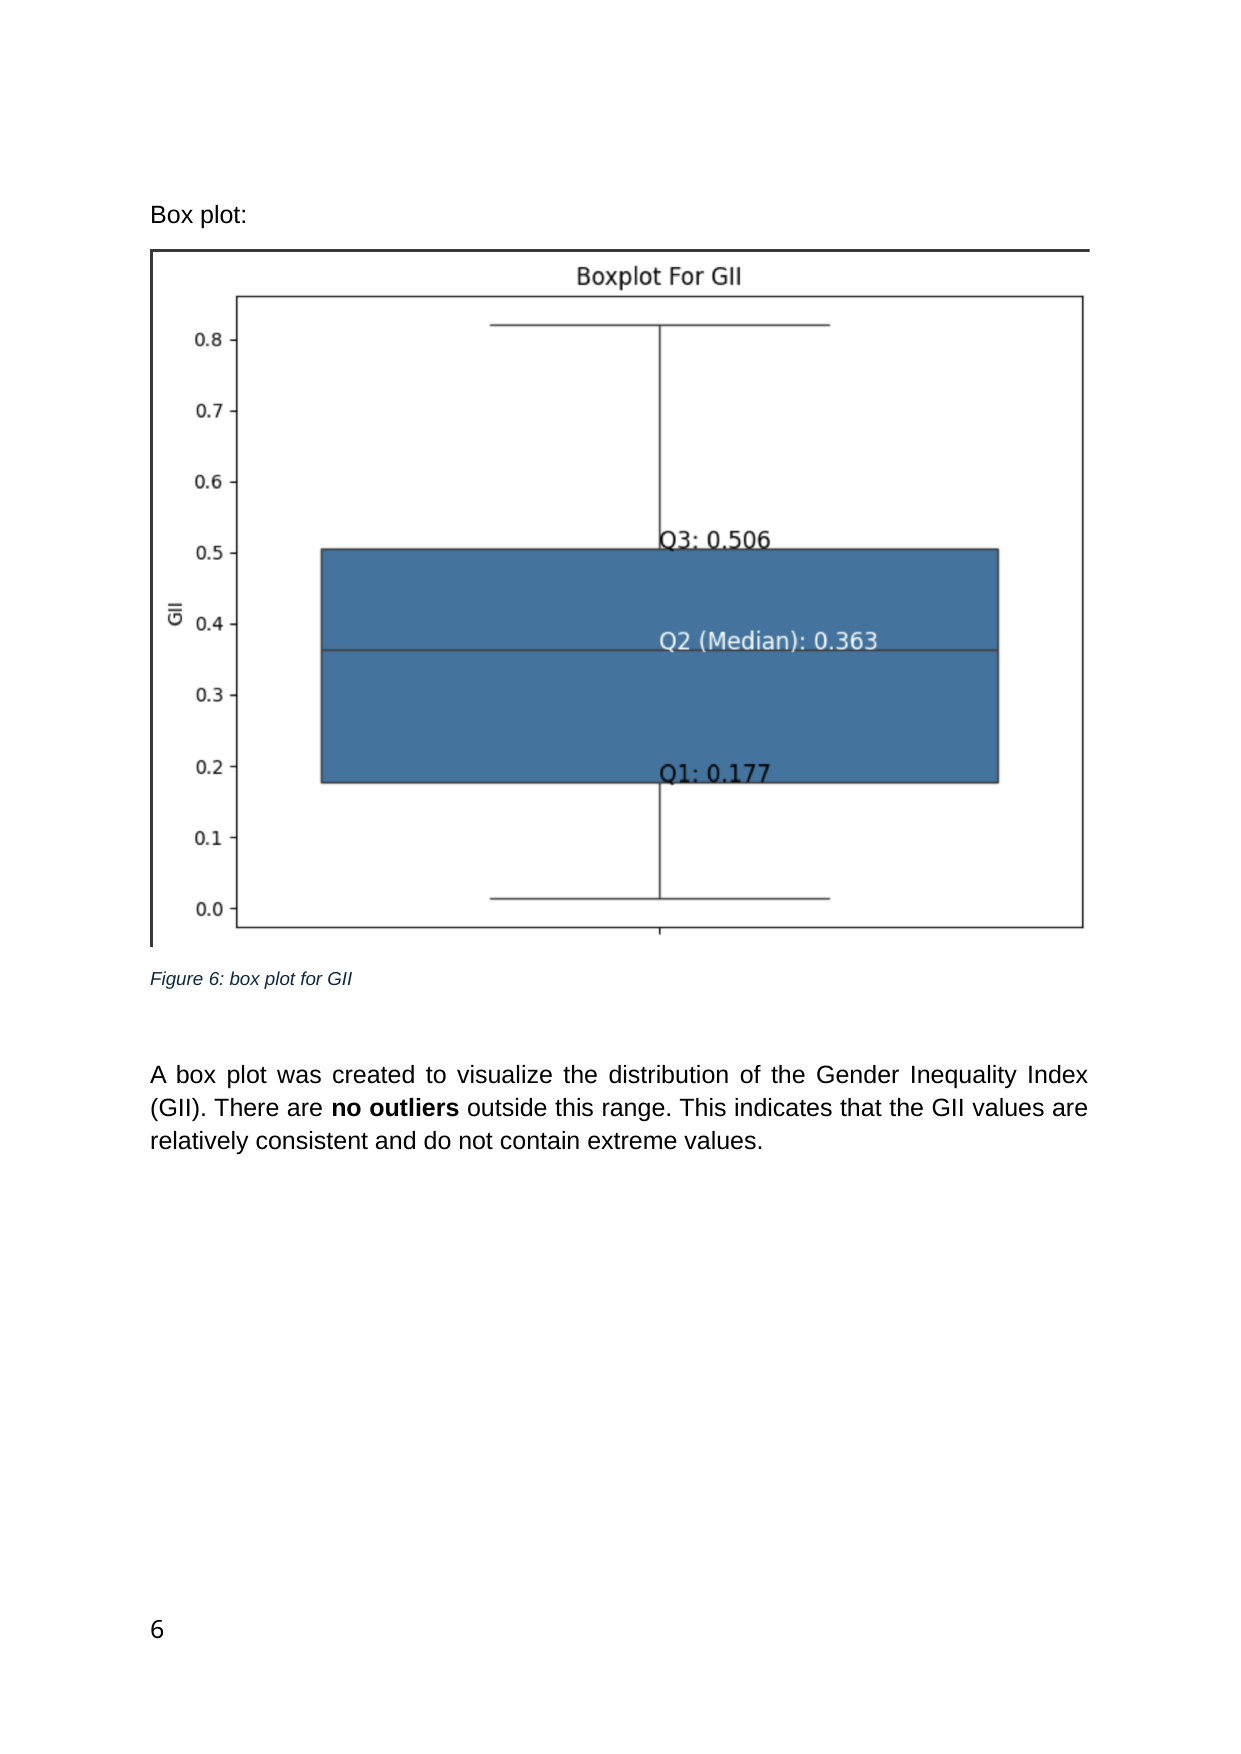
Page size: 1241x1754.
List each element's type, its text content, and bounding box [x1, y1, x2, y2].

text Box plot: [150, 200, 1090, 228]
text A box plot was created to visualize the distribution of the Gender Inequality Index (GII). There are no outliers outside this range. This indicates that the GII values are relatively consistent and do not contain extreme values. [150, 1060, 1090, 1155]
picture [150, 249, 1090, 947]
text Figure 6: box plot for GII [150, 968, 1090, 989]
